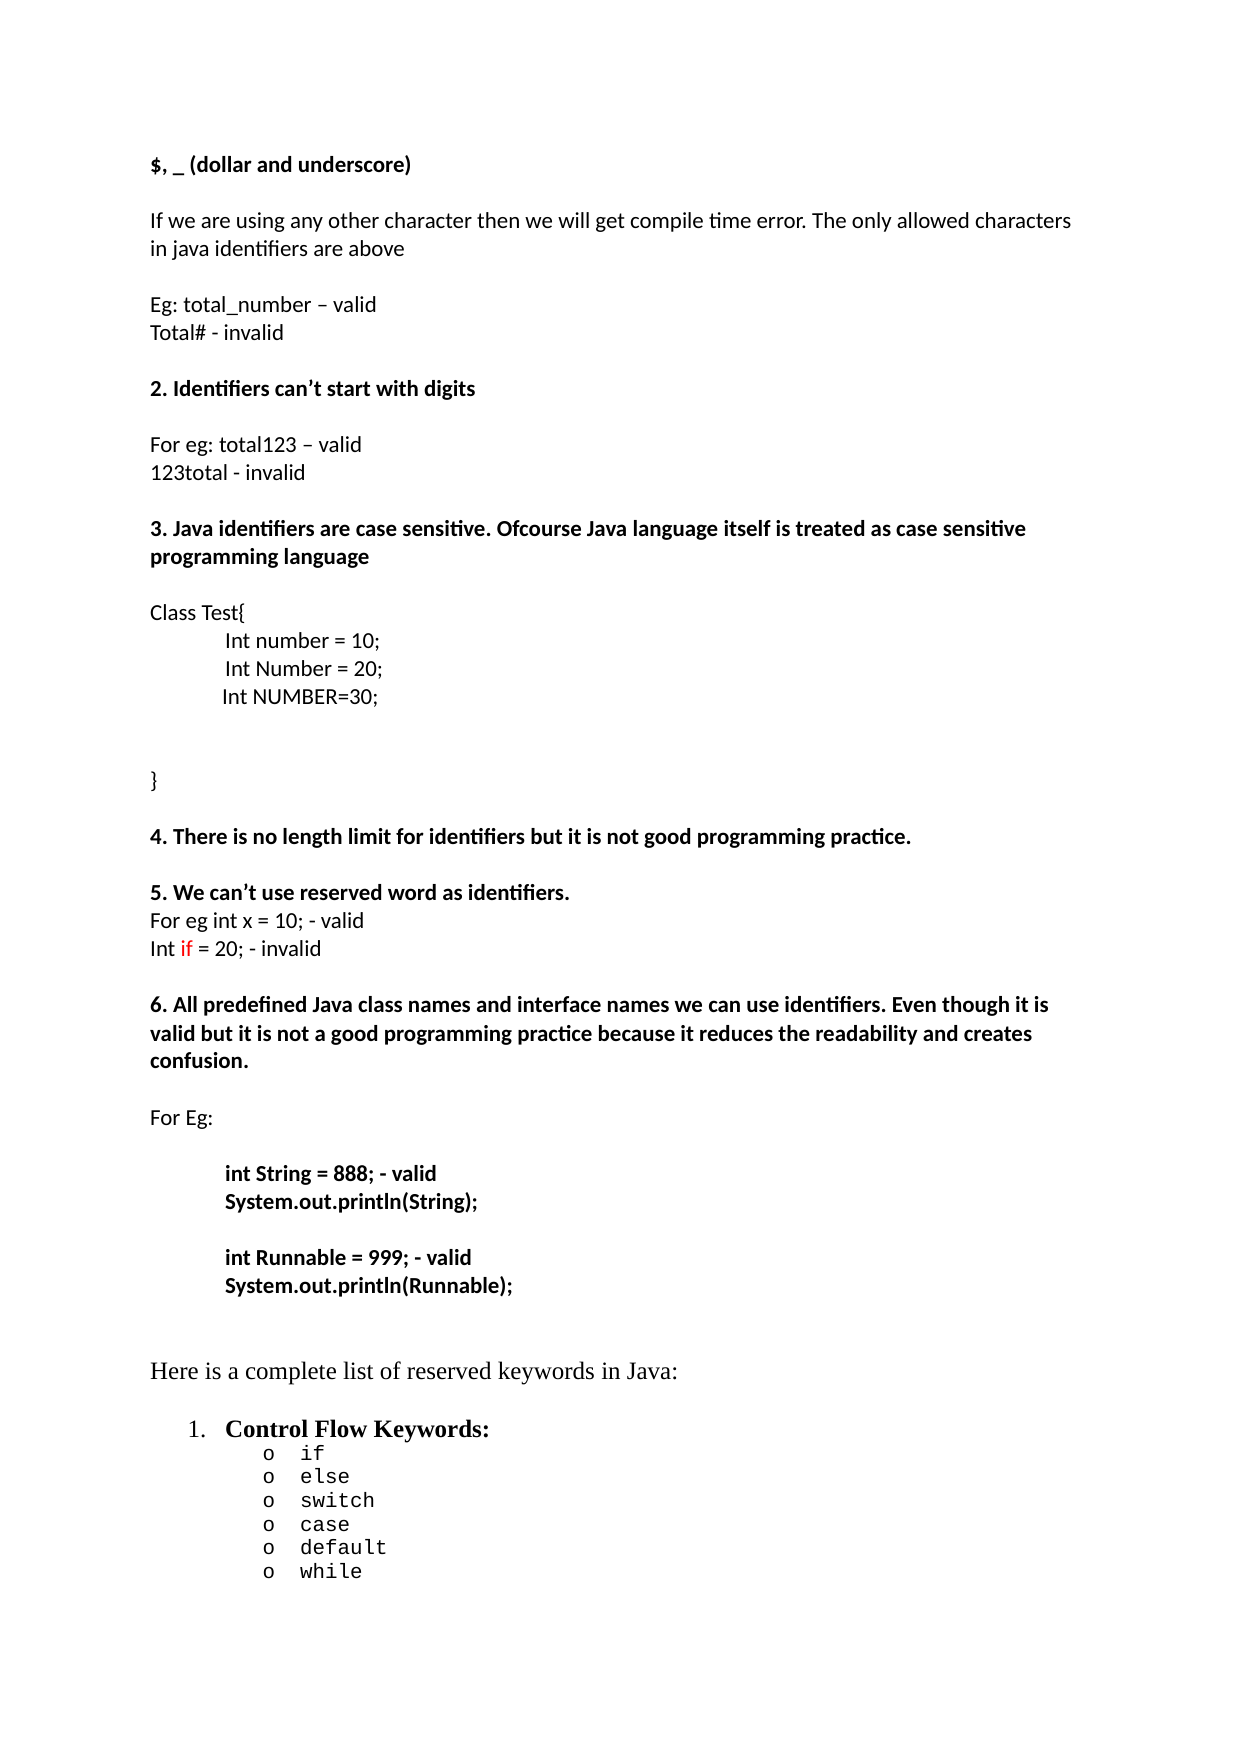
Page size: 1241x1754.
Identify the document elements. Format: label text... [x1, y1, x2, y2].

list case [262, 1514, 1090, 1537]
text 5. We can’t use reserved word as identifiers. [150, 878, 1090, 907]
text Int NUMBER=30; [150, 682, 1090, 710]
list while [262, 1561, 1090, 1584]
text Int if = 20; - invalid [150, 934, 1090, 963]
text Here is a complete list of reserved keywords in Java: [150, 1356, 1090, 1385]
list if [262, 1443, 1090, 1466]
text For eg: total123 – valid [150, 430, 1090, 458]
text System.out.println(String); [150, 1187, 1090, 1215]
text If we are using any other character then we will get compile time error. The only allowed characters in java identifiers are above [150, 206, 1090, 262]
text 123total - invalid [150, 458, 1090, 486]
list Control Flow Keywords: [187, 1414, 1090, 1443]
list switch [262, 1490, 1090, 1514]
text For Eg: [150, 1103, 1090, 1131]
text Eg: total_number – valid [150, 290, 1090, 318]
text Total# - invalid [150, 318, 1090, 346]
text Int number = 10; [150, 626, 1090, 654]
text 4. There is no length limit for identifiers but it is not good programming practice. [150, 822, 1090, 851]
text int String = 888; - valid [150, 1159, 1090, 1187]
text int Runnable = 999; - valid [150, 1243, 1090, 1271]
text $, _ (dollar and underscore) [150, 150, 1090, 178]
text 3. Java identifiers are case sensitive. Ofcourse Java language itself is treated as case sensitive programming language [150, 514, 1090, 570]
text Int Number = 20; [150, 654, 1090, 682]
text 6. All predefined Java class names and interface names we can use identifiers. Even though it is valid but it is not a good programming practice because it reduces the readability and creates confusion. [150, 991, 1090, 1075]
text For eg int x = 10; - valid [150, 907, 1090, 934]
text System.out.println(Runnable); [150, 1271, 1090, 1299]
list else [262, 1466, 1090, 1490]
list default [262, 1537, 1090, 1561]
text } [150, 766, 1090, 794]
text Class Test{ [150, 598, 1090, 626]
text 2. Identifiers can’t start with digits [150, 374, 1090, 402]
